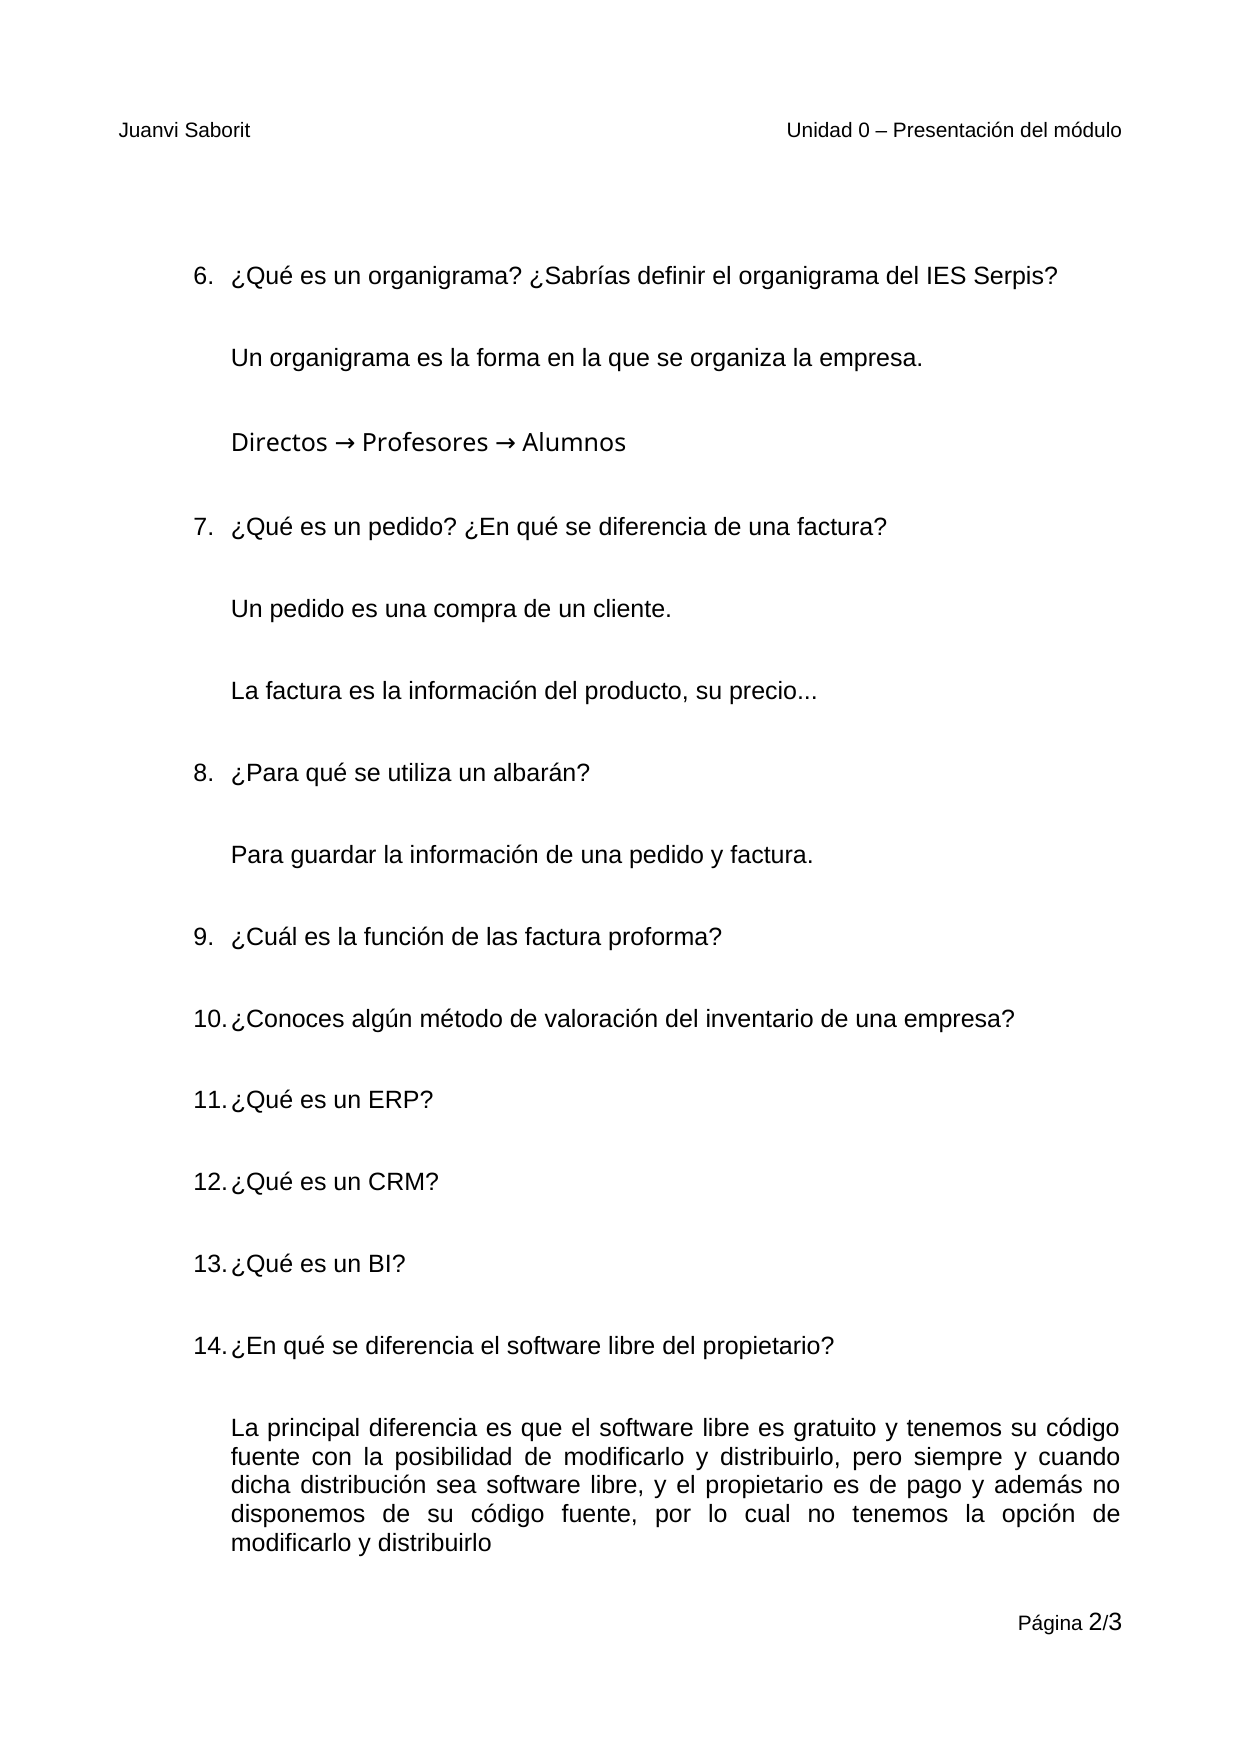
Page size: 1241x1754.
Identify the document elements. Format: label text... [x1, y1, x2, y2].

text La principal diferencia es que el software libre es gratuito y tenemos su código fuente con la posibilidad de modificarlo y distribuirlo, pero siempre y cuando dicha distribución sea software libre, y el propietario es de pago y además no disponemos de su código fuente, por lo cual no tenemos la opción de modificarlo y distribuirlo [231, 1413, 1122, 1557]
list ¿Qué es un CRM? [193, 1167, 1122, 1196]
list ¿Cuál es la función de las factura proforma? [193, 922, 1122, 950]
list ¿Conoces algún método de valoración del inventario de una empresa? [193, 1003, 1122, 1032]
text Directos → Profesores → Alumnos [231, 425, 1122, 459]
text Para guardar la información de una pedido y factura. [231, 840, 1122, 868]
list ¿Qué es un BI? [193, 1249, 1122, 1278]
text Un organigrama es la forma en la que se organiza la empresa. [231, 343, 1122, 372]
list ¿Qué es un organigrama? ¿Sabrías definir el organigrama del IES Serpis? [193, 261, 1122, 290]
list ¿Qué es un ERP? [193, 1085, 1122, 1114]
list ¿Qué es un pedido? ¿En qué se diferencia de una factura? [193, 512, 1122, 541]
text La factura es la información del producto, su precio... [231, 676, 1122, 705]
text Un pedido es una compra de un cliente. [231, 594, 1122, 623]
list ¿En qué se diferencia el software libre del propietario? [193, 1331, 1122, 1360]
list ¿Para qué se utiliza un albarán? [193, 758, 1122, 787]
